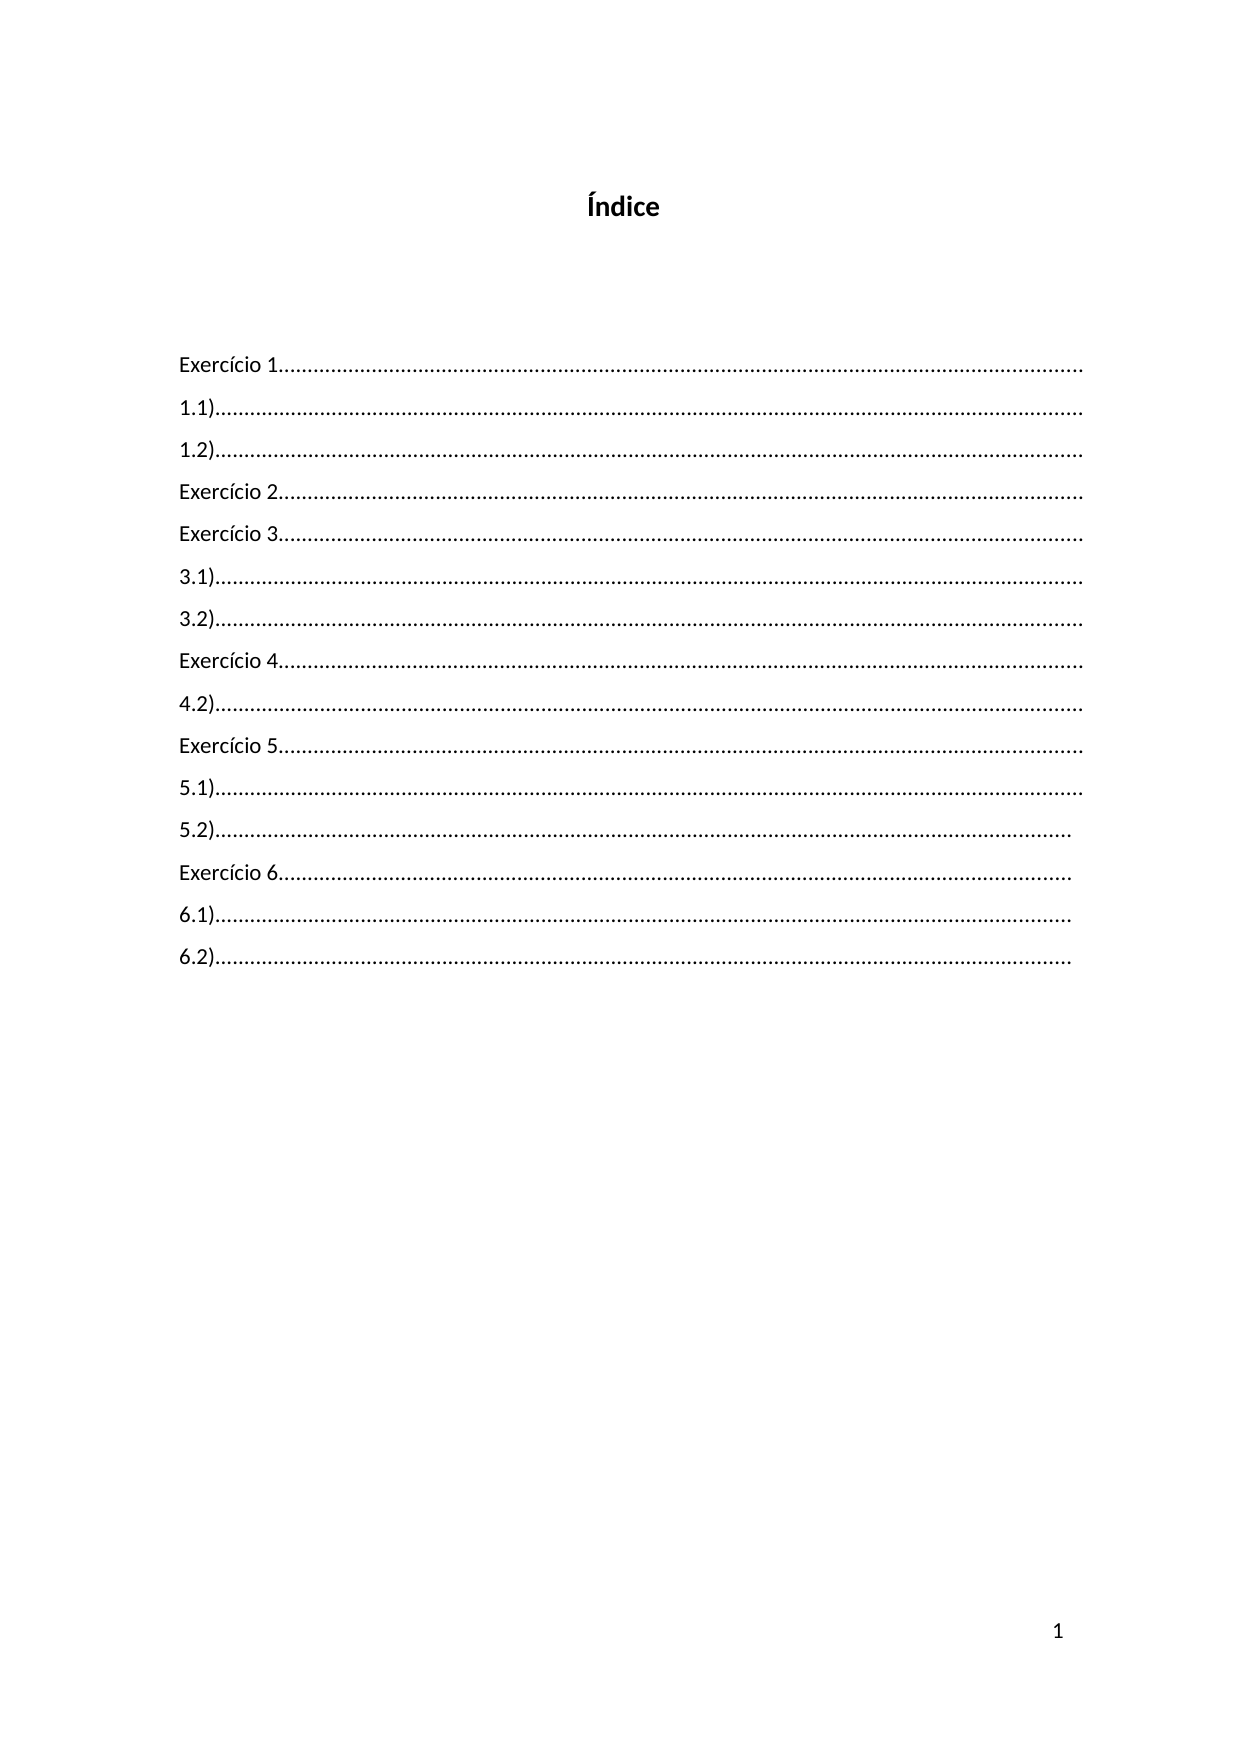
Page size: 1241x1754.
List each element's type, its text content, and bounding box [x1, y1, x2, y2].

text Índice [468, 188, 779, 224]
